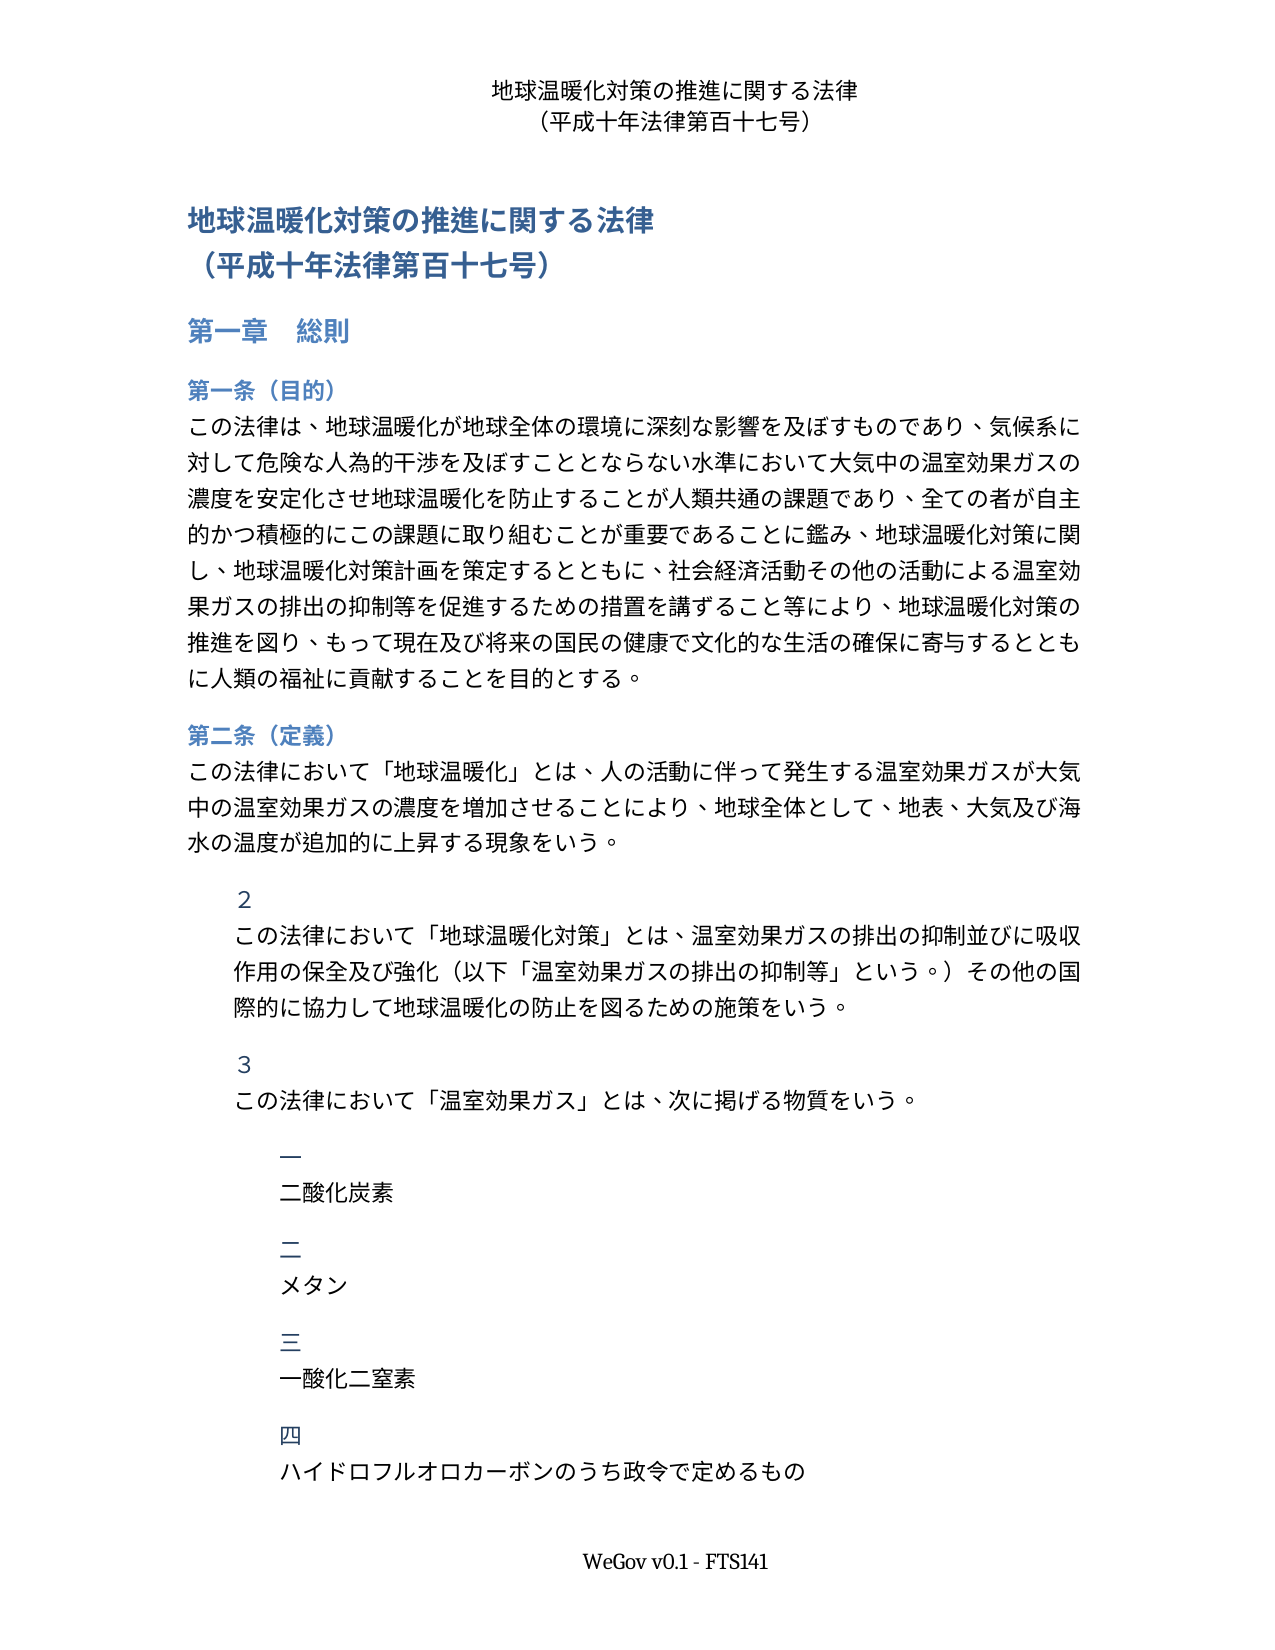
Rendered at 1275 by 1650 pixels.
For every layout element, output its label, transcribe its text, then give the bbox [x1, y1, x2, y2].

subtitle 地球温暖化対策の推進に関する法律 （平成十年法律第百十七号） [187, 200, 1087, 285]
subtitle 第一条（目的） [187, 375, 1087, 407]
text この法律は、地球温暖化が地球全体の環境に深刻な影響を及ぼすものであり、気候系に対して危険な人為的干渉を及ぼすこととならない水準において大気中の温室効果ガスの濃度を安定化させ地球温暖化を防止することが人類共通の課題であり、全ての者が自主的かつ積極的にこの課題に取り組むことが重要であることに鑑み、地球温暖化対策に関し、地球温暖化対策計画を策定するとともに、社会経済活動その他の活動による温室効果ガスの排出の抑制等を促進するための措置を講ずること等により、地球温暖化対策の推進を図り、もって現在及び将来の国民の健康で文化的な生活の確保に寄与するとともに人類の福祉に貢献することを目的とする。 [187, 411, 1087, 694]
subtitle 四 [279, 1419, 1087, 1451]
subtitle 二 [279, 1234, 1087, 1265]
subtitle 一 [279, 1141, 1087, 1173]
text ハイドロフルオロカーボンのうち政令で定めるもの [279, 1456, 1087, 1487]
text この法律において「地球温暖化」とは、人の活動に伴って発生する温室効果ガスが大気中の温室効果ガスの濃度を増加させることにより、地球全体として、地表、大気及び海水の温度が追加的に上昇する現象をいう。 [187, 756, 1087, 859]
text 一酸化二窒素 [279, 1363, 1087, 1394]
text 二酸化炭素 [279, 1177, 1087, 1209]
subtitle ３ [233, 1049, 1087, 1080]
subtitle 三 [279, 1327, 1087, 1358]
text メタン [279, 1270, 1087, 1301]
text この法律において「地球温暖化対策」とは、温室効果ガスの排出の抑制並びに吸収作用の保全及び強化（以下「温室効果ガスの排出の抑制等」という。）その他の国際的に協力して地球温暖化の防止を図るための施策をいう。 [233, 920, 1087, 1023]
subtitle 第二条（定義） [187, 719, 1087, 751]
subtitle 第一章 総則 [187, 312, 1087, 349]
subtitle ２ [233, 884, 1087, 915]
text この法律において「温室効果ガス」とは、次に掲げる物質をいう。 [233, 1085, 1087, 1116]
